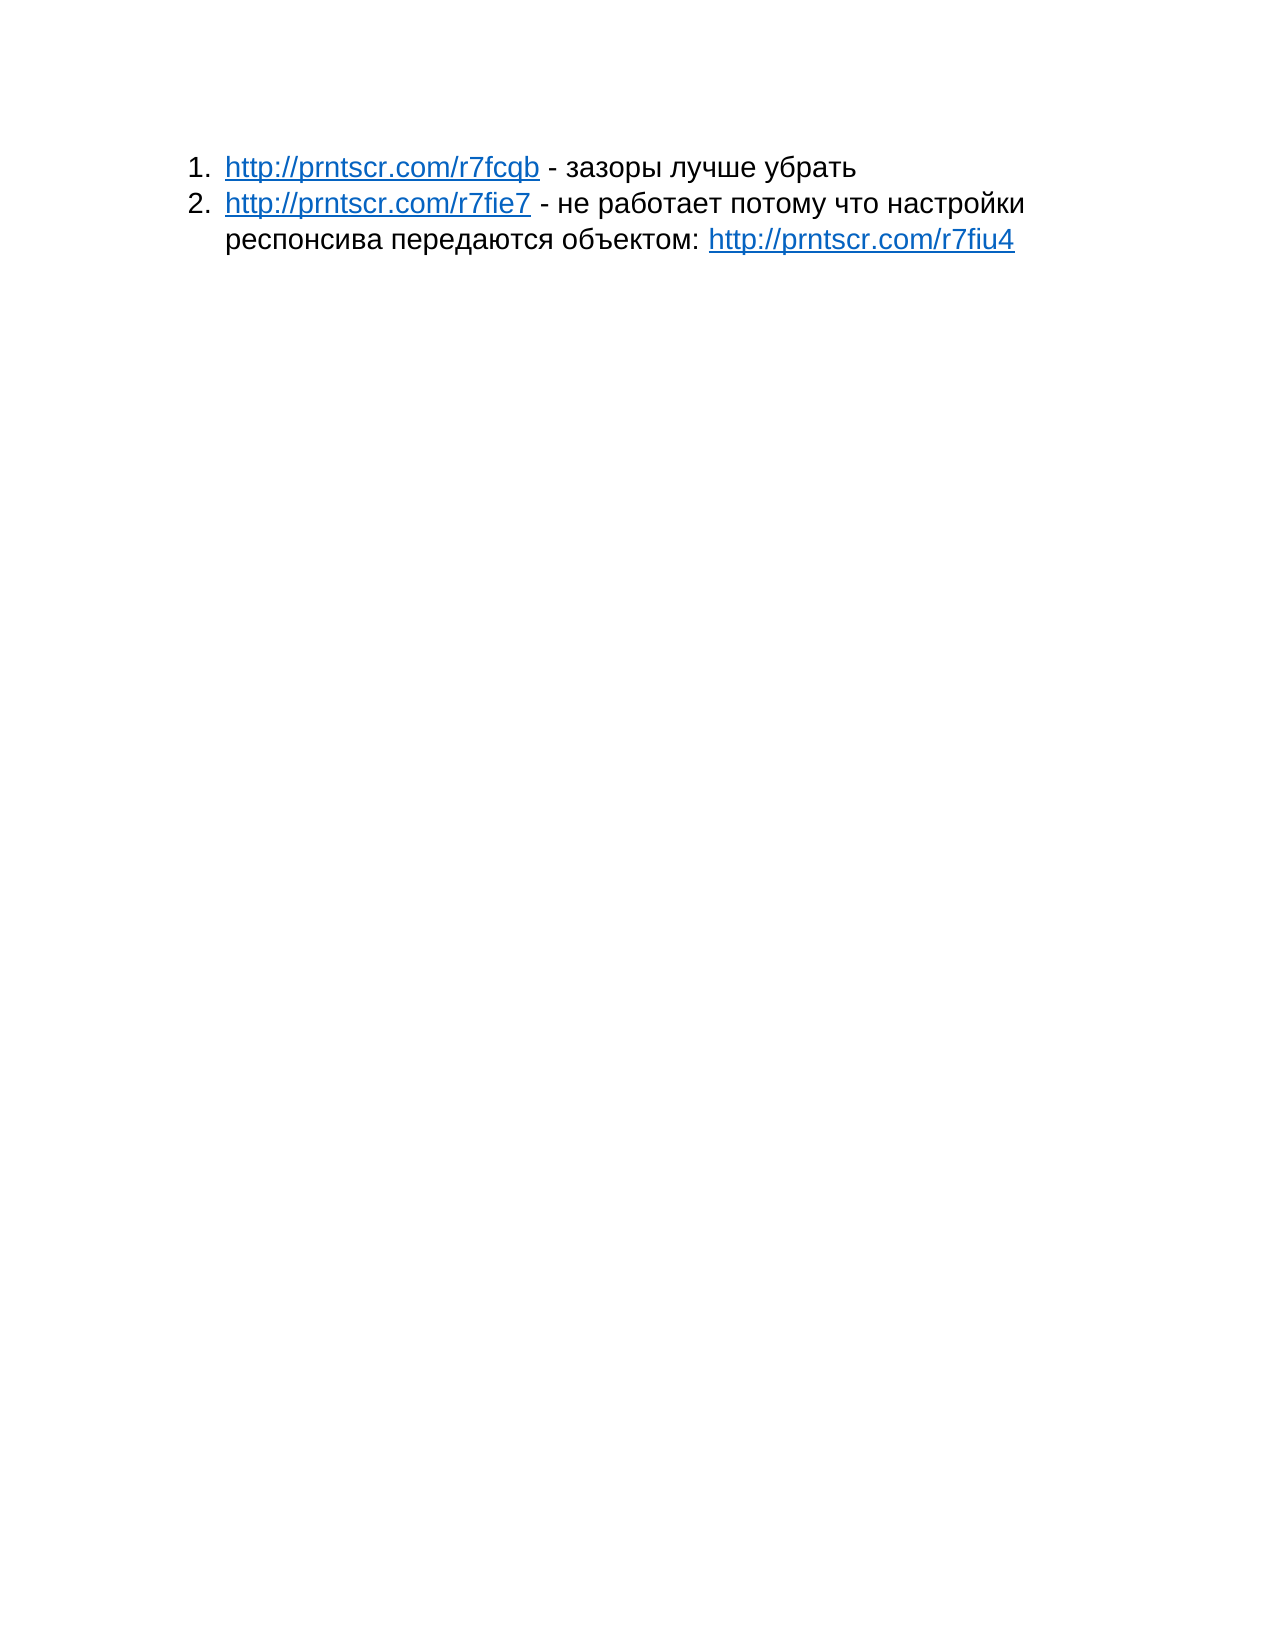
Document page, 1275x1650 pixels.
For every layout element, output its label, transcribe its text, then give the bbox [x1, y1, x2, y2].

list http://prntscr.com/r7fcqb - зазоры лучше убрать [187, 150, 1125, 183]
list http://prntscr.com/r7fie7 - не работает потому что настройки респонсива передаются объектом: http://prntscr.com/r7fiu4 [187, 186, 1125, 256]
